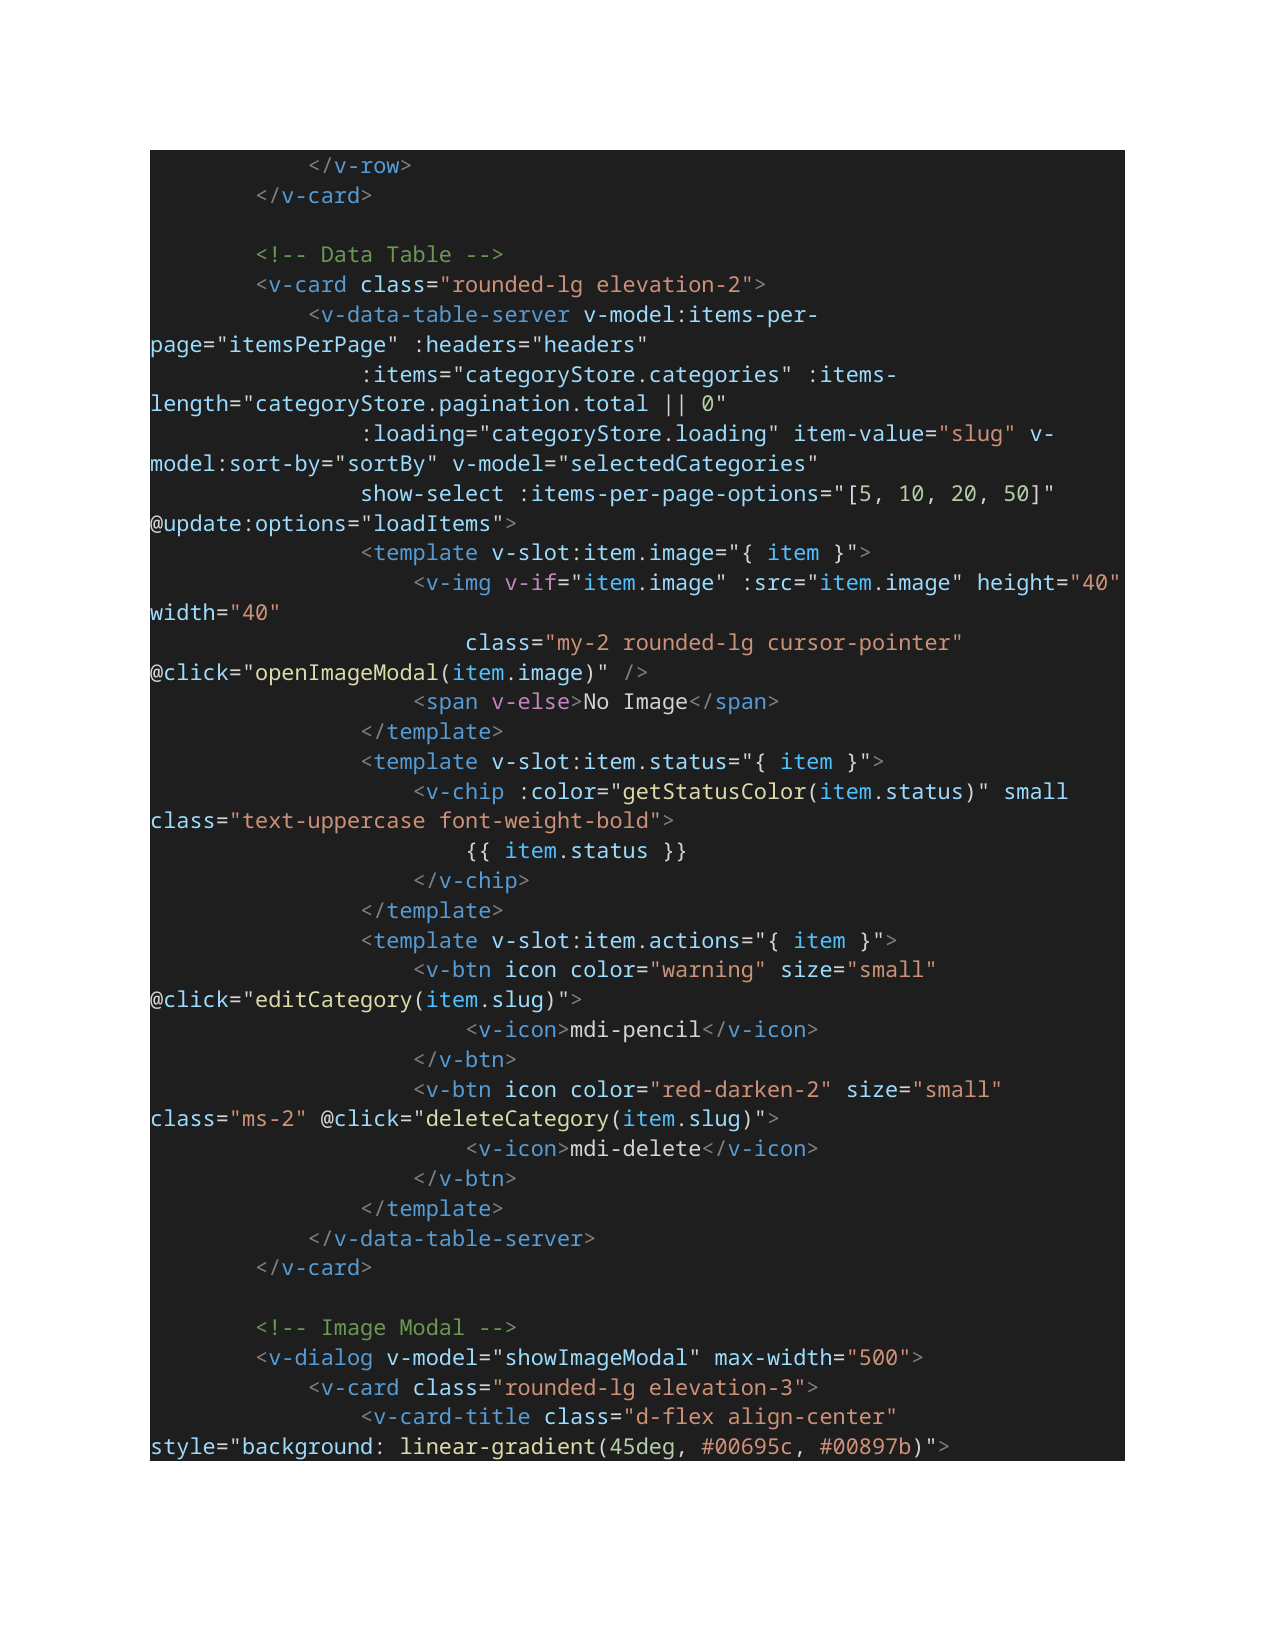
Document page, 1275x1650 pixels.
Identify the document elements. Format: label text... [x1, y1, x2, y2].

text <!-- Data Table --> [150, 239, 1125, 269]
text <v-dialog v-model="showImageModal" max-width="500"> [150, 1342, 1125, 1371]
text </v-data-table-server> [150, 1222, 1125, 1252]
text <template v-slot:item.image="{ item }"> [150, 537, 1125, 567]
text </template> [150, 716, 1125, 746]
text </v-row> [150, 150, 1125, 180]
text <template v-slot:item.status="{ item }"> [150, 746, 1125, 776]
text :loading="categoryStore.loading" item-value="slug" v-model:sort-by="sortBy" v-model="selectedCategories" [150, 418, 1125, 478]
text <v-chip :color="getStatusColor(item.status)" small class="text-uppercase font-weight-bold"> [150, 776, 1125, 835]
text <v-data-table-server v-model:items-per-page="itemsPerPage" :headers="headers" [150, 299, 1125, 358]
text :items="categoryStore.categories" :items-length="categoryStore.pagination.total || 0" [150, 358, 1125, 418]
text <v-card-title class="d-flex align-center" style="background: linear-gradient(45deg, #00695c, #00897b)"> [150, 1401, 1125, 1461]
text class="my-2 rounded-lg cursor-pointer" @click="openImageModal(item.image)" /> [150, 627, 1125, 686]
text show-select :items-per-page-options="[5, 10, 20, 50]" @update:options="loadItems"> [150, 478, 1125, 537]
text <v-card class="rounded-lg elevation-2"> [150, 269, 1125, 299]
text </template> [150, 895, 1125, 924]
text <span v-else>No Image</span> [150, 686, 1125, 716]
text </v-card> [150, 180, 1125, 209]
text </v-btn> [150, 1044, 1125, 1073]
text <v-card class="rounded-lg elevation-3"> [150, 1371, 1125, 1401]
text </template> [150, 1193, 1125, 1222]
text <v-btn icon color="red-darken-2" size="small" class="ms-2" @click="deleteCategory(item.slug)"> [150, 1073, 1125, 1133]
text <v-icon>mdi-pencil</v-icon> [150, 1014, 1125, 1044]
text <v-btn icon color="warning" size="small" @click="editCategory(item.slug)"> [150, 954, 1125, 1014]
text </v-card> [150, 1252, 1125, 1282]
text <v-icon>mdi-delete</v-icon> [150, 1133, 1125, 1163]
text <!-- Image Modal --> [150, 1312, 1125, 1342]
text </v-btn> [150, 1163, 1125, 1193]
text {{ item.status }} [150, 835, 1125, 865]
text </v-chip> [150, 865, 1125, 895]
text <template v-slot:item.actions="{ item }"> [150, 924, 1125, 954]
text <v-img v-if="item.image" :src="item.image" height="40" width="40" [150, 567, 1125, 627]
